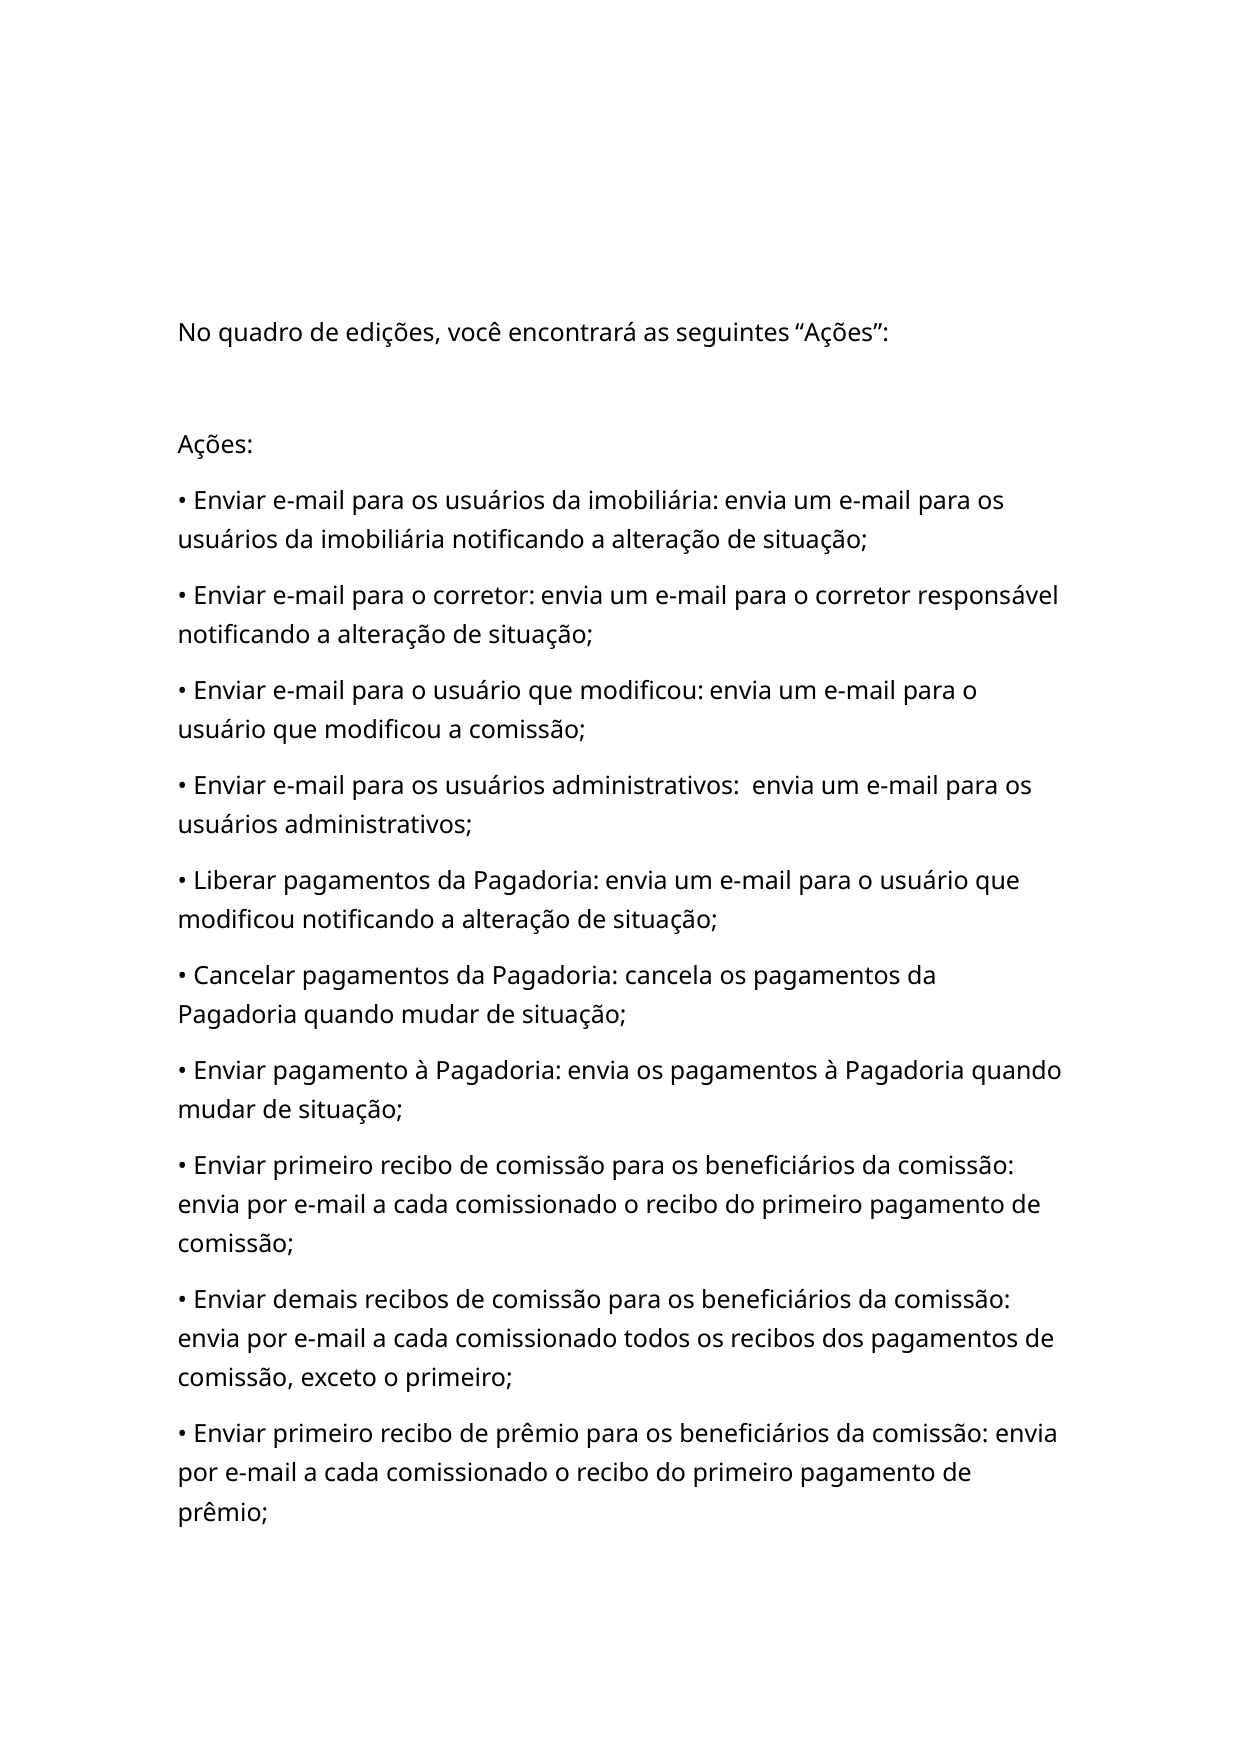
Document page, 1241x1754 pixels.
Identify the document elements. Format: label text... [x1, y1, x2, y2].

text • Cancelar pagamentos da Pagadoria: cancela os pagamentos da Pagadoria quando mudar de situação; [177, 958, 1063, 1031]
text • Enviar e-mail para o usuário que modificou: envia um e-mail para o usuário que modificou a comissão; [177, 673, 1063, 746]
text • Enviar primeiro recibo de comissão para os beneficiários da comissão: envia por e-mail a cada comissionado o recibo do primeiro pagamento de comissão; [177, 1148, 1063, 1260]
text • Enviar primeiro recibo de prêmio para os beneficiários da comissão: envia por e-mail a cada comissionado o recibo do primeiro pagamento de prêmio; [177, 1416, 1063, 1528]
text • Enviar e-mail para o corretor: envia um e-mail para o corretor responsável notificando a alteração de situação; [177, 578, 1063, 651]
text • Liberar pagamentos da Pagadoria: envia um e-mail para o usuário que modificou notificando a alteração de situação; [177, 863, 1063, 936]
text Ações: [177, 427, 1063, 461]
text • Enviar pagamento à Pagadoria: envia os pagamentos à Pagadoria quando mudar de situação; [177, 1053, 1063, 1126]
text No quadro de edições, você encontrará as seguintes “Ações”: [177, 315, 1063, 349]
text • Enviar e-mail para os usuários administrativos: envia um e-mail para os usuários administrativos; [177, 768, 1063, 841]
text • Enviar e-mail para os usuários da imobiliária: envia um e-mail para os usuários da imobiliária notificando a alteração de situação; [177, 483, 1063, 556]
text • Enviar demais recibos de comissão para os beneficiários da comissão: envia por e-mail a cada comissionado todos os recibos dos pagamentos de comissão, exceto o primeiro; [177, 1282, 1063, 1394]
